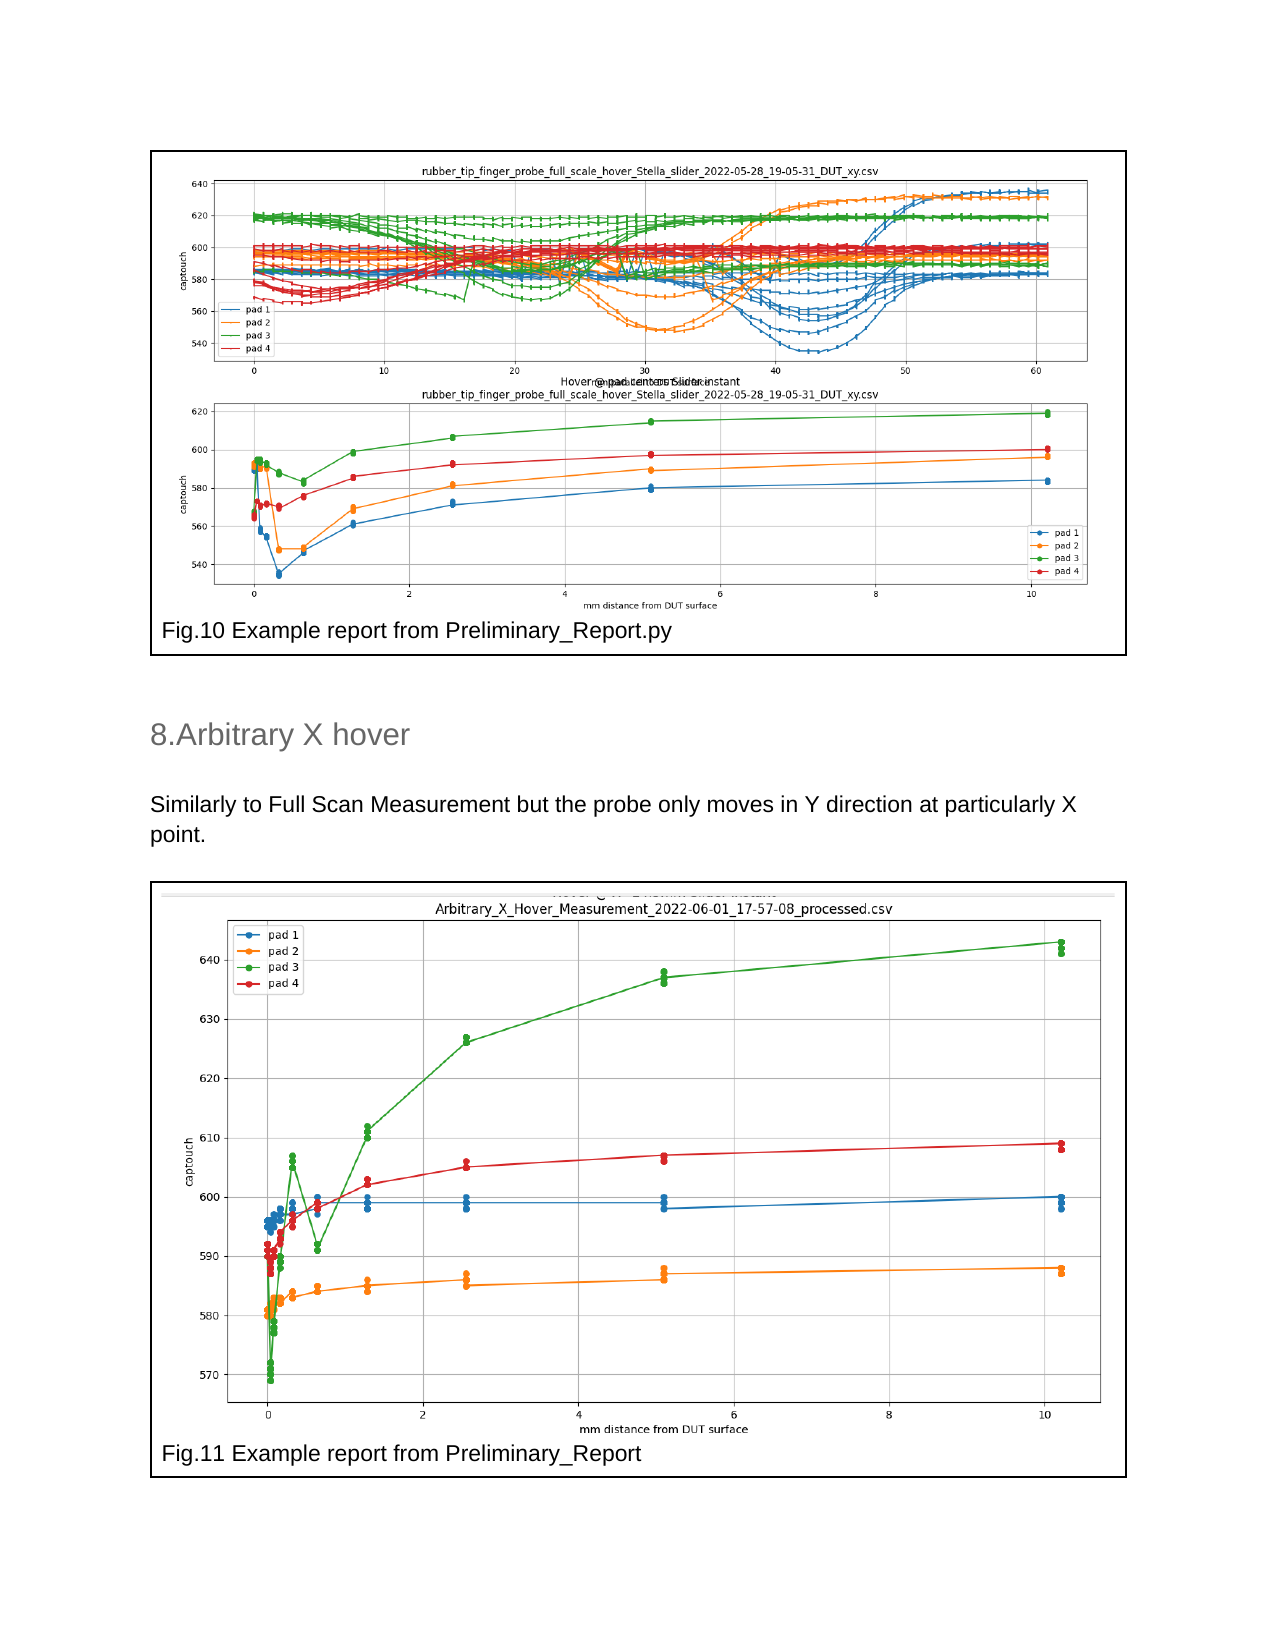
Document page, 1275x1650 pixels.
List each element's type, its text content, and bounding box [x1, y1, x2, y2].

table_header Fig.10 Example report from Preliminary_Report.py [152, 152, 1125, 653]
picture [161, 893, 1115, 1440]
subtitle 8.Arbitrary X hover [150, 716, 1125, 752]
picture [161, 162, 1115, 617]
table_header Fig.11 Example report from Preliminary_Report [152, 883, 1125, 1476]
text Similarly to Full Scan Measurement but the probe only moves in Y direction at particularly X point. [150, 791, 1125, 847]
